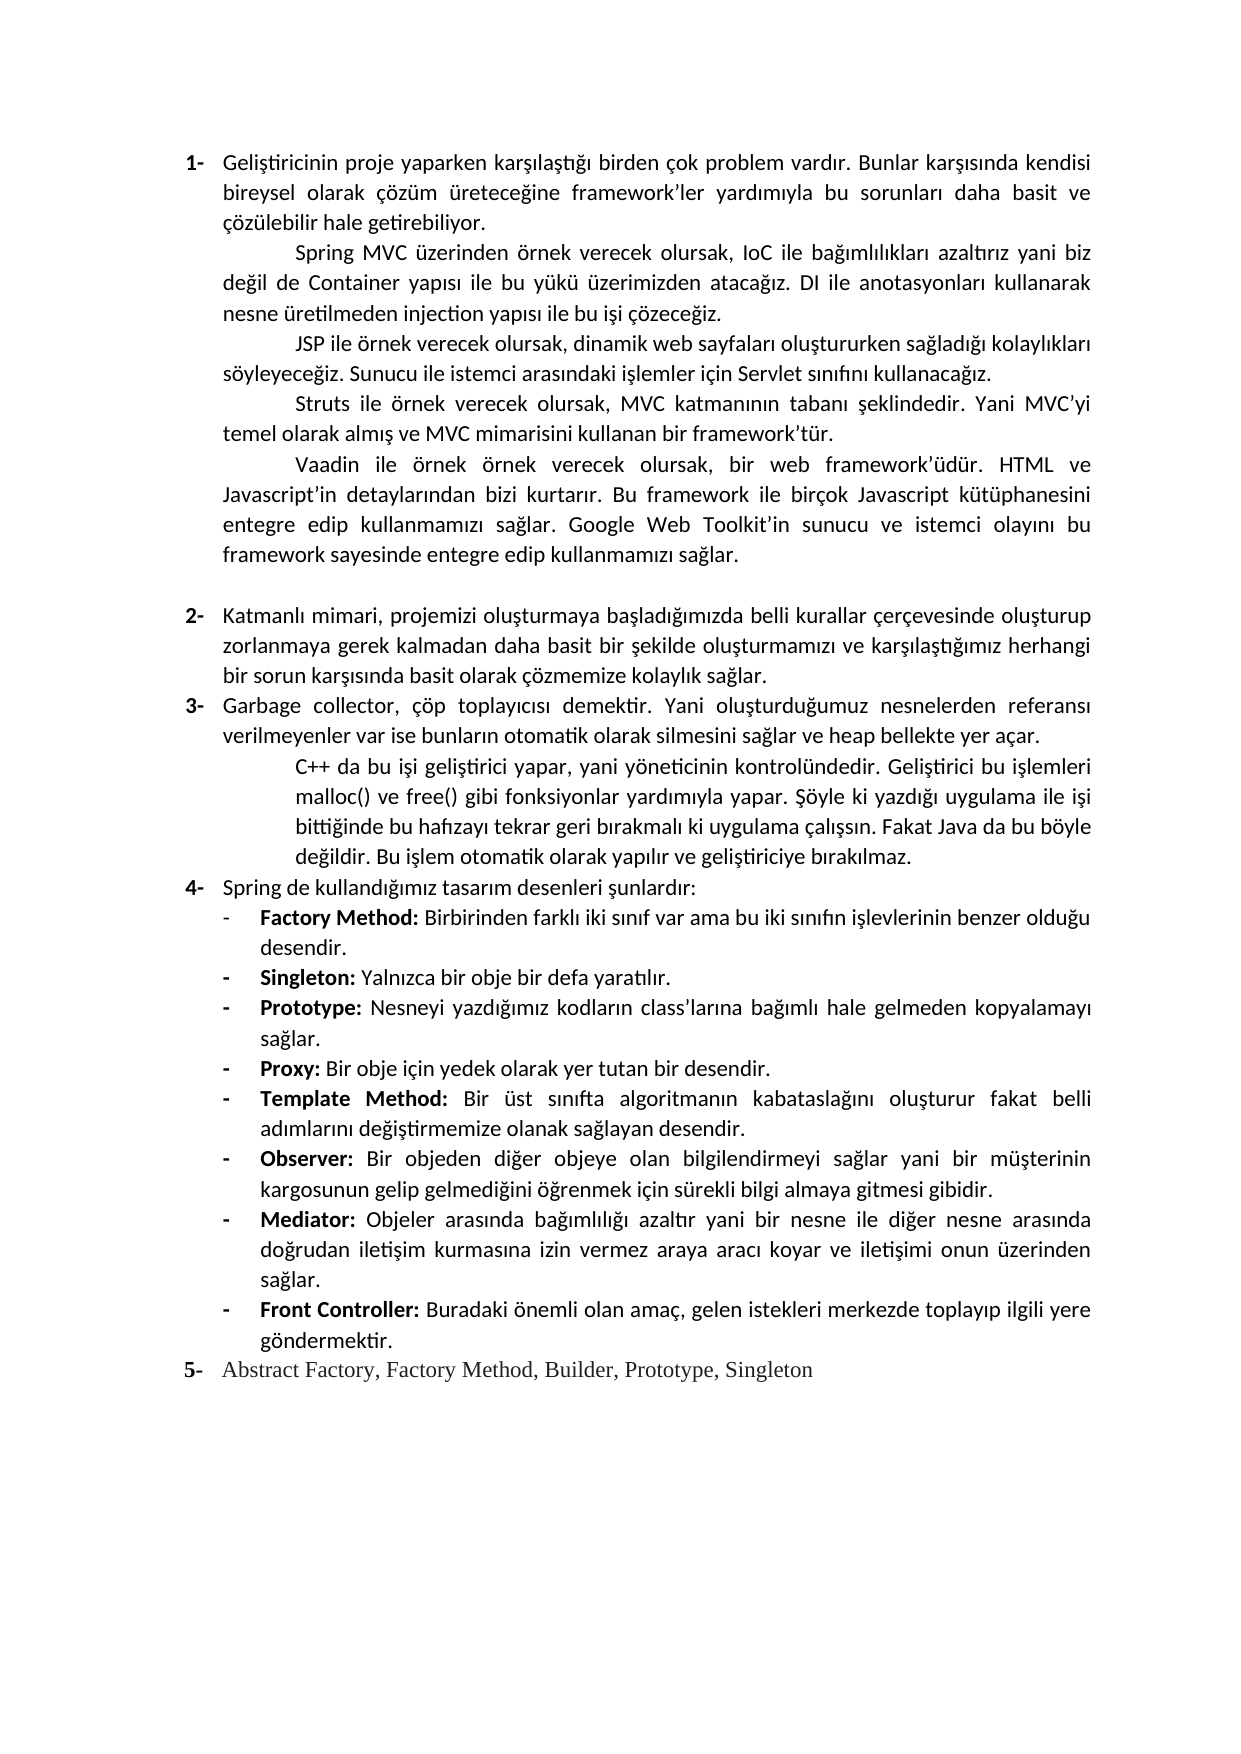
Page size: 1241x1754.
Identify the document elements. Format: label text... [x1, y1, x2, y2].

list Struts ile örnek verecek olursak, MVC katmanının tabanı şeklindedir. Yani MVC’yi temel olarak almış ve MVC mimarisini kullanan bir framework’tür. [223, 389, 1093, 447]
list Spring de kullandığımız tasarım desenleri şunlardır: [185, 873, 1093, 901]
list Template Method: Bir üst sınıfta algoritmanın kabataslağını oluşturur fakat belli adımlarını değiştirmemize olanak sağlayan desendir. [223, 1084, 1093, 1142]
list Front Controller: Buradaki önemli olan amaç, gelen istekleri merkezde toplayıp ilgili yere göndermektir. [223, 1296, 1093, 1354]
list Factory Method: Birbirinden farklı iki sınıf var ama bu iki sınıfın işlevlerinin benzer olduğu desendir. [223, 903, 1093, 961]
list Abstract Factory, Factory Method, Builder, Prototype, Singleton [184, 1356, 1093, 1382]
list Prototype: Nesneyi yazdığımız kodların class’larına bağımlı hale gelmeden kopyalamayı sağlar. [223, 993, 1093, 1052]
list Proxy: Bir obje için yedek olarak yer tutan bir desendir. [223, 1054, 1093, 1082]
list Singleton: Yalnızca bir obje bir defa yaratılır. [223, 963, 1093, 991]
list Garbage collector, çöp toplayıcısı demektir. Yani oluşturduğumuz nesnelerden referansı verilmeyenler var ise bunların otomatik olarak silmesini sağlar ve heap bellekte yer açar. [185, 691, 1093, 749]
list Geliştiricinin proje yaparken karşılaştığı birden çok problem vardır. Bunlar karşısında kendisi bireysel olarak çözüm üreteceğine framework’ler yardımıyla bu sorunları daha basit ve çözülebilir hale getirebiliyor. [185, 148, 1093, 236]
list Katmanlı mimari, projemizi oluşturmaya başladığımızda belli kurallar çerçevesinde oluşturup zorlanmaya gerek kalmadan daha basit bir şekilde oluşturmamızı ve karşılaştığımız herhangi bir sorun karşısında basit olarak çözmemize kolaylık sağlar. [185, 601, 1093, 689]
list C++ da bu işi geliştirici yapar, yani yöneticinin kontrolündedir. Geliştirici bu işlemleri malloc() ve free() gibi fonksiyonlar yardımıyla yapar. Şöyle ki yazdığı uygulama ile işi bittiğinde bu hafızayı tekrar geri bırakmalı ki uygulama çalışsın. Fakat Java da bu böyle değildir. Bu işlem otomatik olarak yapılır ve geliştiriciye bırakılmaz. [295, 752, 1093, 870]
list JSP ile örnek verecek olursak, dinamik web sayfaları oluştururken sağladığı kolaylıkları söyleyeceğiz. Sunucu ile istemci arasındaki işlemler için Servlet sınıfını kullanacağız. [223, 329, 1093, 387]
list Observer: Bir objeden diğer objeye olan bilgilendirmeyi sağlar yani bir müşterinin kargosunun gelip gelmediğini öğrenmek için sürekli bilgi almaya gitmesi gibidir. [223, 1144, 1093, 1203]
list Vaadin ile örnek örnek verecek olursak, bir web framework’üdür. HTML ve Javascript’in detaylarından bizi kurtarır. Bu framework ile birçok Javascript kütüphanesini entegre edip kullanmamızı sağlar. Google Web Toolkit’in sunucu ve istemci olayını bu framework sayesinde entegre edip kullanmamızı sağlar. [223, 450, 1093, 568]
list Spring MVC üzerinden örnek verecek olursak, IoC ile bağımlılıkları azaltırız yani biz değil de Container yapısı ile bu yükü üzerimizden atacağız. DI ile anotasyonları kullanarak nesne üretilmeden injection yapısı ile bu işi çözeceğiz. [223, 238, 1093, 327]
list Mediator: Objeler arasında bağımlılığı azaltır yani bir nesne ile diğer nesne arasında doğrudan iletişim kurmasına izin vermez araya aracı koyar ve iletişimi onun üzerinden sağlar. [223, 1205, 1093, 1293]
